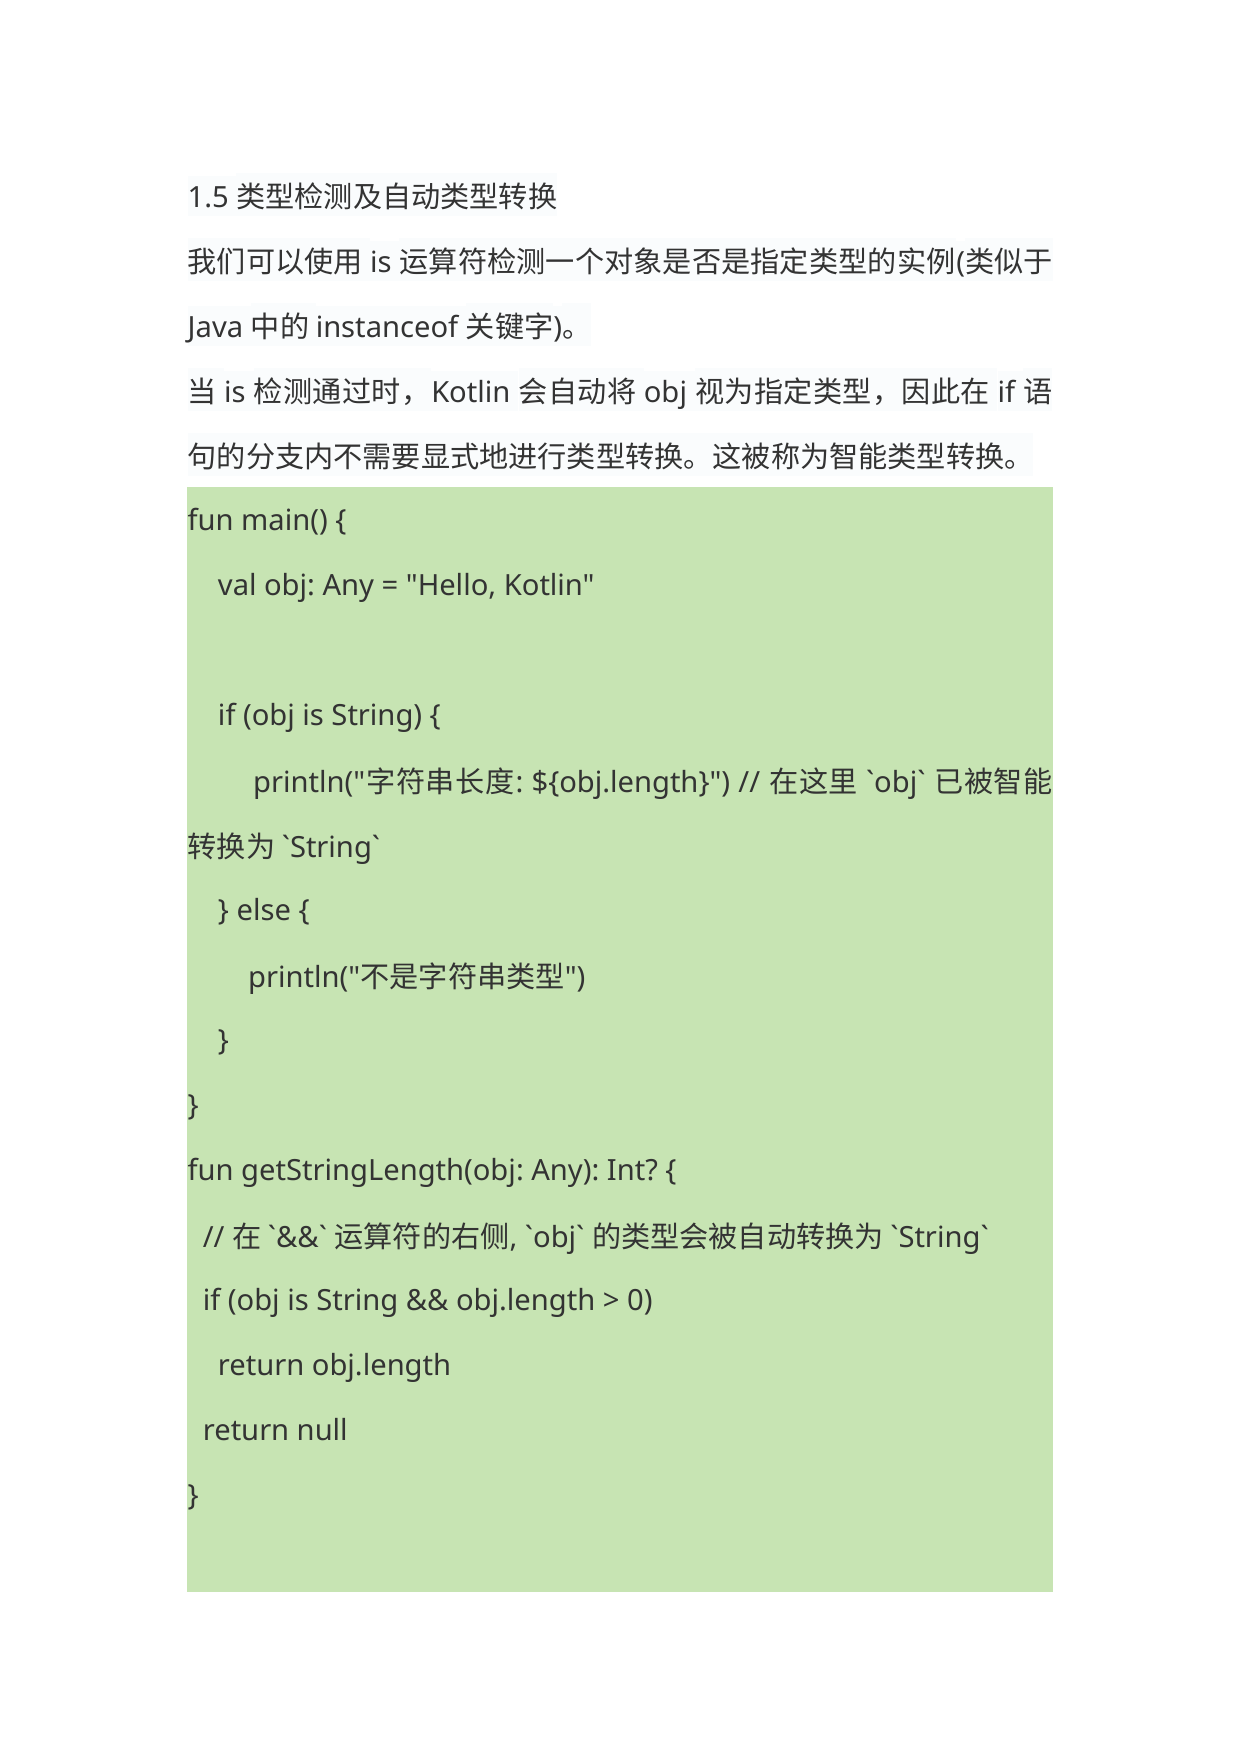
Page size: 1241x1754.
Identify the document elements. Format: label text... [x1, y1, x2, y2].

text // 在 `&&` 运算符的右侧, `obj` 的类型会被自动转换为 `String` [187, 1202, 1053, 1267]
text println("不是字符串类型") [187, 942, 1053, 1007]
text println("字符串长度: ${obj.length}") // 在这里 `obj` 已被智能转换为 `String` [187, 747, 1053, 877]
text return null [187, 1397, 1053, 1462]
text 1.5 类型检测及自动类型转换 [187, 162, 1053, 227]
text } else { [187, 877, 1053, 942]
text return obj.length [187, 1332, 1053, 1397]
text } [187, 1462, 1053, 1527]
text if (obj is String && obj.length > 0) [187, 1267, 1053, 1332]
text } [187, 1007, 1053, 1072]
text val obj: Any = "Hello, Kotlin" [187, 552, 1053, 617]
text fun getStringLength(obj: Any): Int? { [187, 1137, 1053, 1202]
text fun main() { [187, 487, 1053, 552]
text 我们可以使用 is 运算符检测一个对象是否是指定类型的实例(类似于 Java 中的 instanceof 关键字)。 [187, 227, 1053, 357]
text if (obj is String) { [187, 682, 1053, 747]
text 当 is 检测通过时，Kotlin 会自动将 obj 视为指定类型，因此在 if 语句的分支内不需要显式地进行类型转换。这被称为智能类型转换。 [187, 357, 1053, 487]
text } [187, 1072, 1053, 1137]
